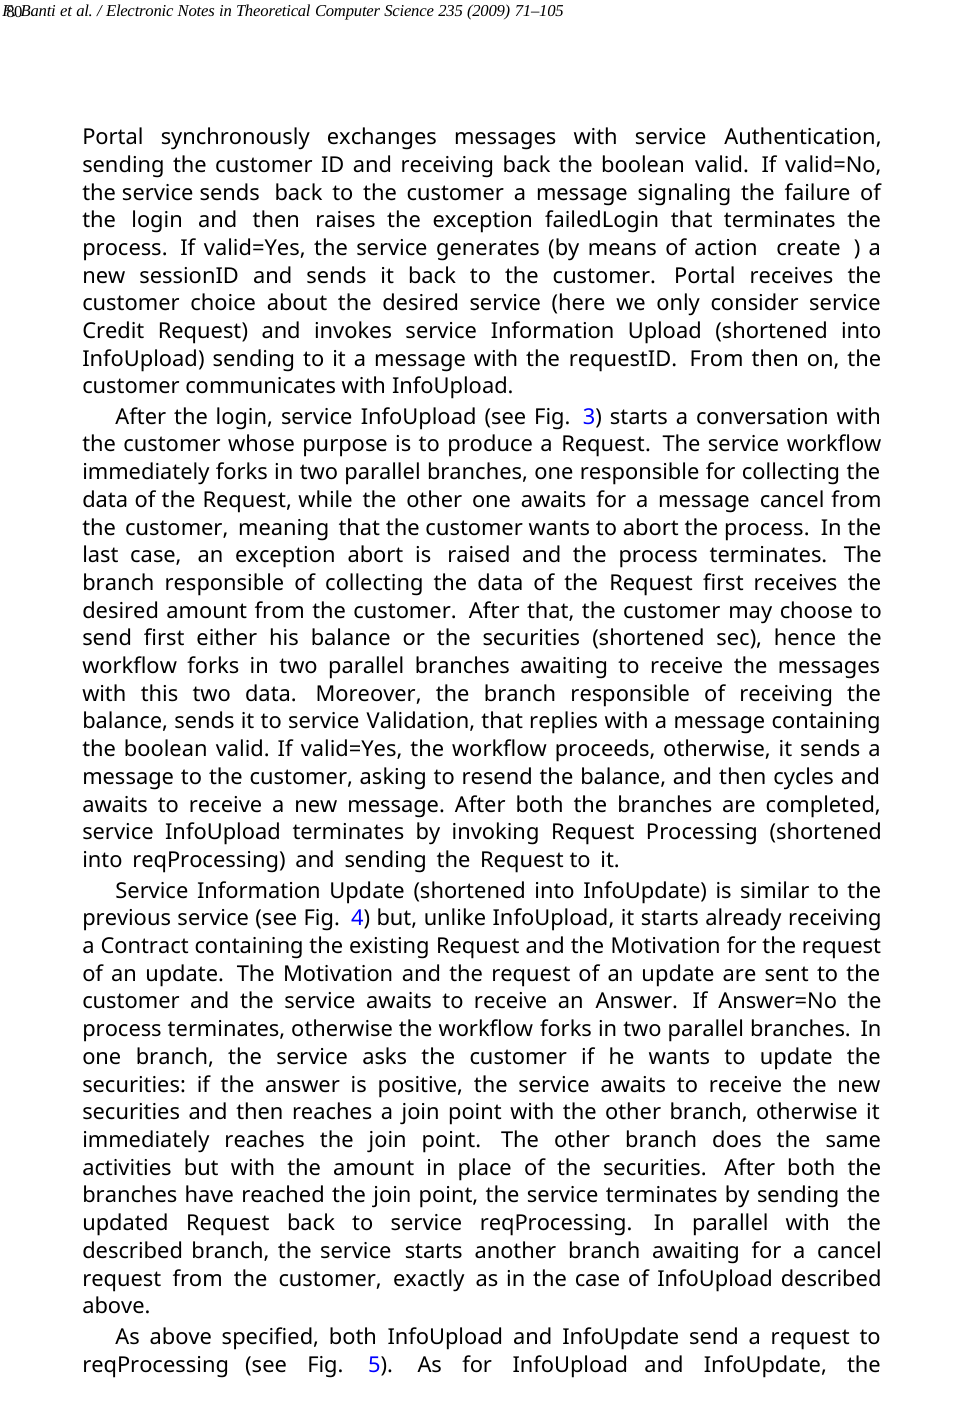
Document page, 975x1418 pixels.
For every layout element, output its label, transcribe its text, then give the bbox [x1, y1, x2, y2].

text After the login, service InfoUpload (see Fig. 3) starts a conversation with the customer whose purpose is to produce a Request. The service workflow immediately forks in two parallel branches, one responsible for collecting the data of the Request, while the other one awaits for a message cancel from the customer, meaning that the customer wants to abort the process. In the last case, an exception abort is raised and the process terminates. The branch responsible of collecting the data of the Request first receives the desired amount from the customer. After that, the customer may choose to send first either his balance or the securities (shortened sec), hence the workflow forks in two parallel branches awaiting to receive the messages with this two data. Moreover, the branch responsible of receiving the balance, sends it to service Validation, that replies with a message containing the boolean valid. If valid=Yes, the workflow proceeds, otherwise, it sends a message to the customer, asking to resend the balance, and then cycles and awaits to receive a new message. After both the branches are completed, service InfoUpload terminates by invoking Request Processing (shortened into reqProcessing) and sending the Request to it. [82, 402, 882, 873]
text Portal synchronously exchanges messages with service Authentication, sending the customer ID and receiving back the boolean valid. If valid=No, the service sends back to the customer a message signaling the failure of the login and then raises the exception failedLogin that terminates the process. If valid=Yes, the service generates (by means of action create ) a new sessionID and sends it back to the customer. Portal receives the customer choice about the desired service (here we only consider service Credit Request) and invokes service Information Upload (shortened into InfoUpload) sending to it a message with the requestID. From then on, the customer communicates with InfoUpload. [82, 122, 881, 399]
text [82, 1322, 881, 1378]
text Service Information Update (shortened into InfoUpdate) is similar to the previous service (see Fig. 4) but, unlike InfoUpload, it starts already receiving a Contract containing the existing Request and the Motivation for the request of an update. The Motivation and the request of an update are sent to the customer and the service awaits to receive an Answer. If Answer=No the process terminates, otherwise the workflow forks in two parallel branches. In one branch, the service asks the customer if he wants to update the securities: if the answer is positive, the service awaits to receive the new securities and then reaches a join point with the other branch, otherwise it immediately reaches the join point. The other branch does the same activities but with the amount in place of the securities. After both the branches have reached the join point, the service terminates by sending the updated Request back to service reqProcessing. In parallel with the described branch, the service starts another branch awaiting for a cancel request from the customer, exactly as in the case of InfoUpload described above. [82, 876, 881, 1319]
